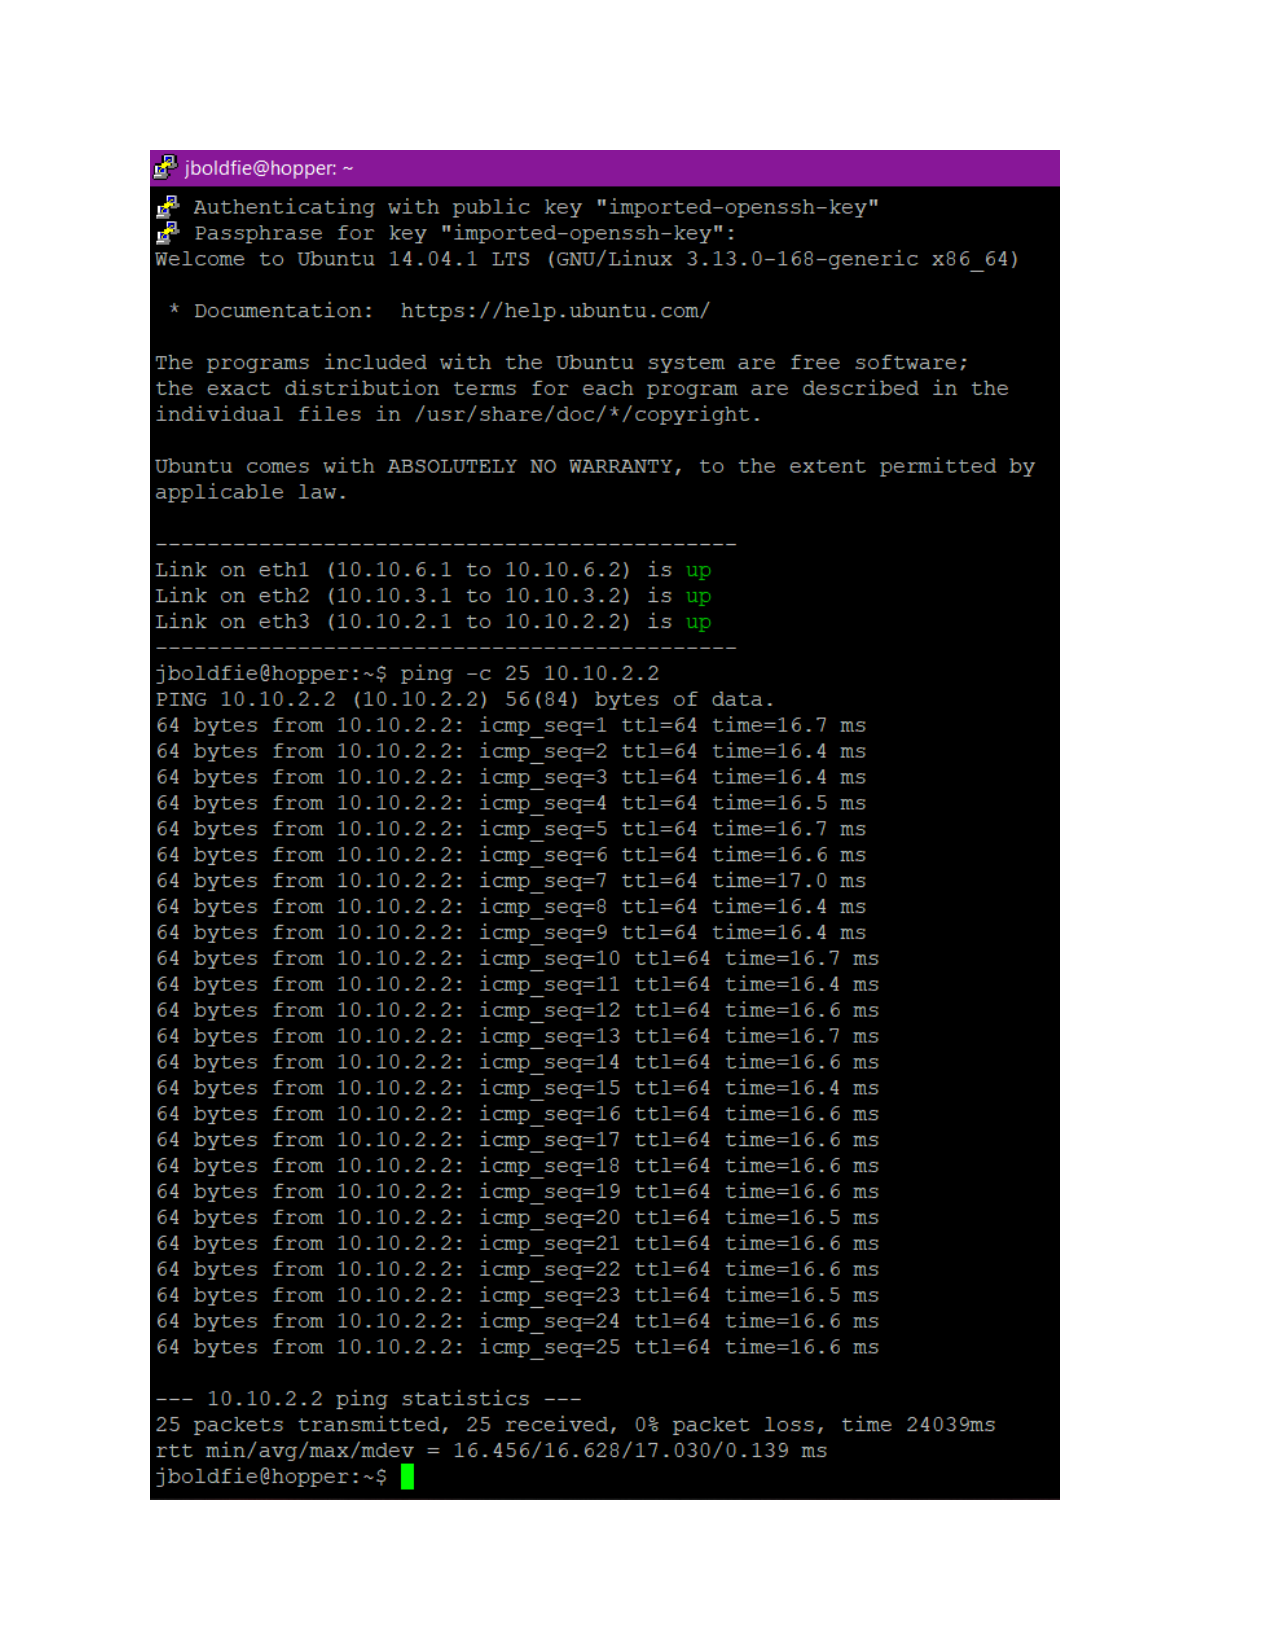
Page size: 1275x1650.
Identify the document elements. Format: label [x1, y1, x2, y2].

picture [150, 150, 1060, 1500]
